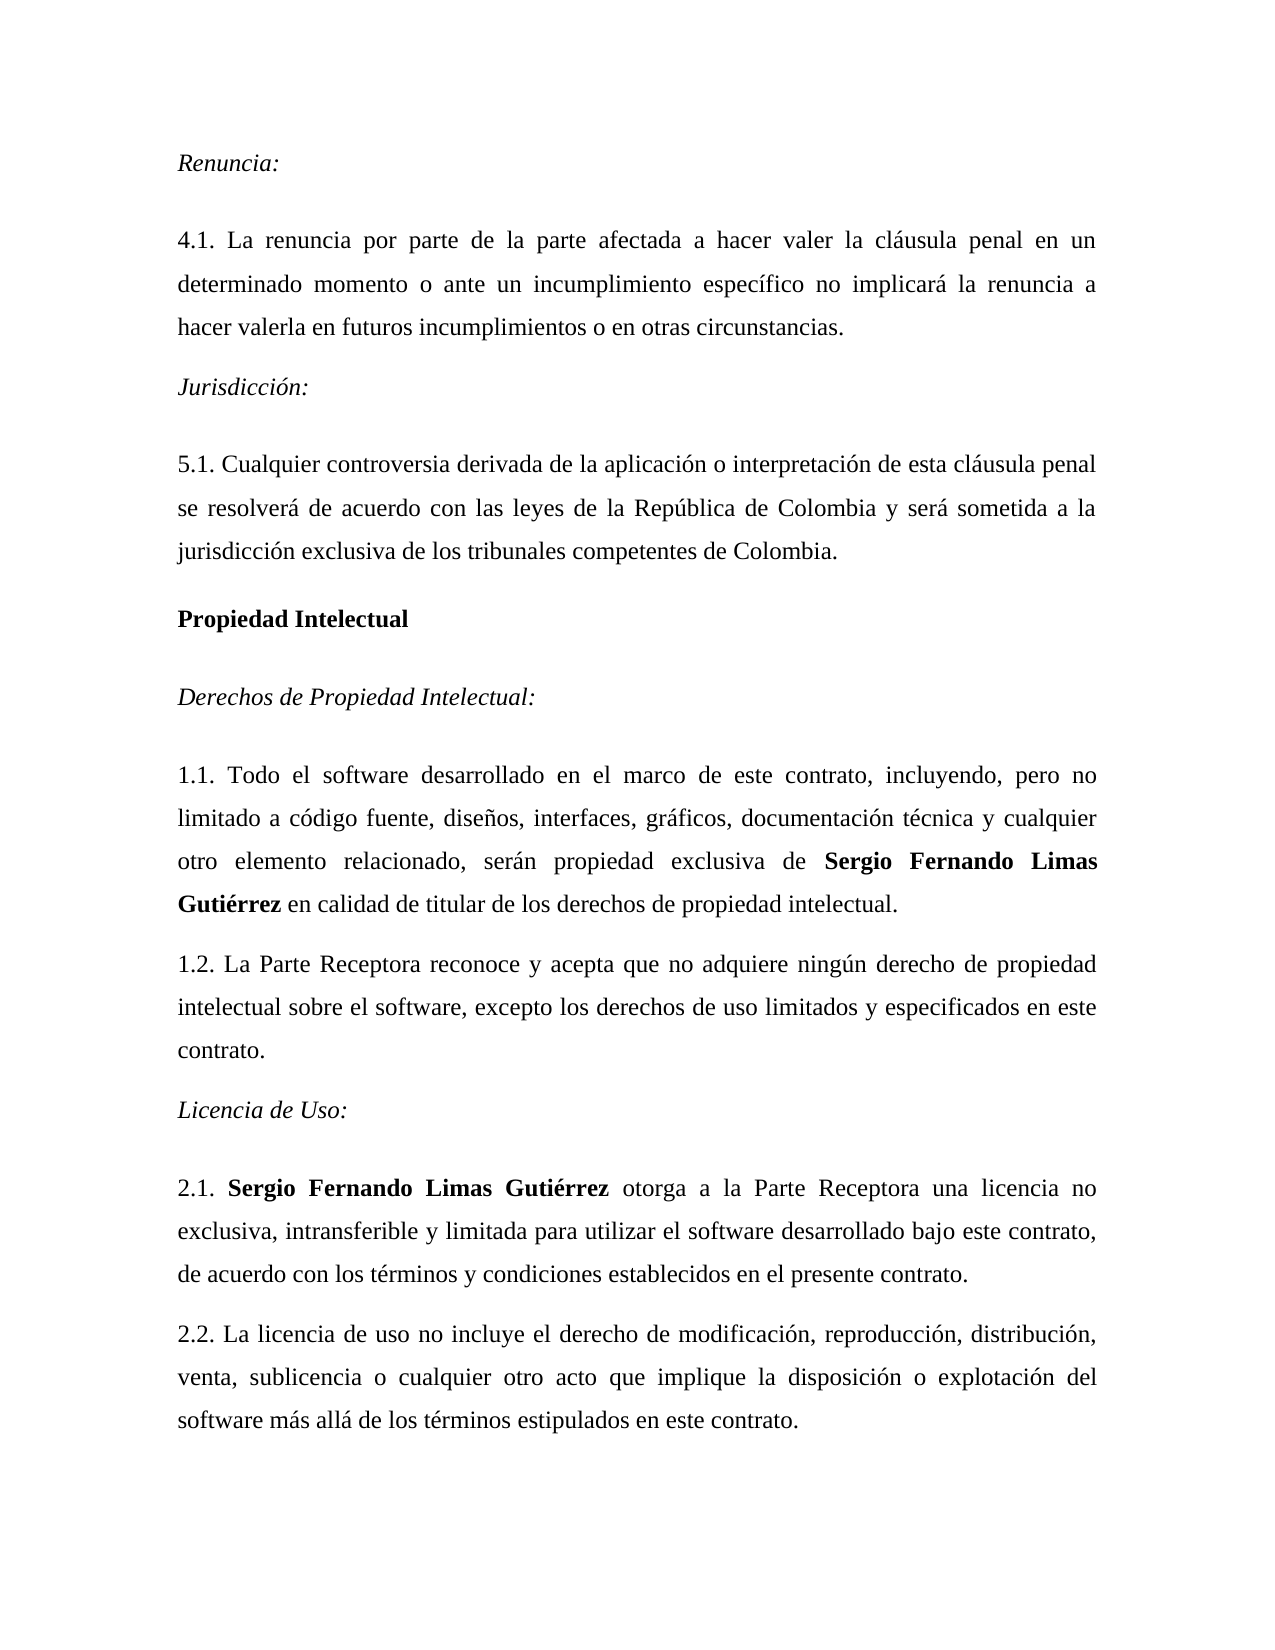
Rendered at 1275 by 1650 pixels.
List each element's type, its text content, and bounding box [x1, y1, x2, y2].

subtitle Renuncia: [177, 148, 1098, 176]
text 2.2. La licencia de uso no incluye el derecho de modificación, reproducción, distribución, venta, sublicencia o cualquier otro acto que implique la disposición o explotación del software más allá de los términos estipulados en este contrato. [177, 1319, 1098, 1434]
text 4.1. La renuncia por parte de la parte afectada a hacer valer la cláusula penal en un determinado momento o ante un incumplimiento específico no implicará la renuncia a hacer valerla en futuros incumplimientos o en otras circunstancias. [177, 226, 1098, 341]
subtitle Licencia de Uso: [177, 1095, 1098, 1124]
subtitle Derechos de Propiedad Intelectual: [177, 682, 1098, 711]
subtitle Propiedad Intelectual [177, 604, 1098, 633]
subtitle Jurisdicción: [177, 372, 1098, 400]
text 1.1. Todo el software desarrollado en el marco de este contrato, incluyendo, pero no limitado a código fuente, diseños, interfaces, gráficos, documentación técnica y cualquier otro elemento relacionado, serán propiedad exclusiva de Sergio Fernando Limas Gutiérrez en calidad de titular de los derechos de propiedad intelectual. [177, 760, 1098, 918]
text 2.1. Sergio Fernando Limas Gutiérrez otorga a la Parte Receptora una licencia no exclusiva, intransferible y limitada para utilizar el software desarrollado bajo este contrato, de acuerdo con los términos y condiciones establecidos en el presente contrato. [177, 1173, 1098, 1288]
text 1.2. La Parte Receptora reconoce y acepta que no adquiere ningún derecho de propiedad intelectual sobre el software, excepto los derechos de uso limitados y especificados en este contrato. [177, 949, 1098, 1064]
text 5.1. Cualquier controversia derivada de la aplicación o interpretación de esta cláusula penal se resolverá de acuerdo con las leyes de la República de Colombia y será sometida a la jurisdicción exclusiva de los tribunales competentes de Colombia. [177, 449, 1098, 564]
